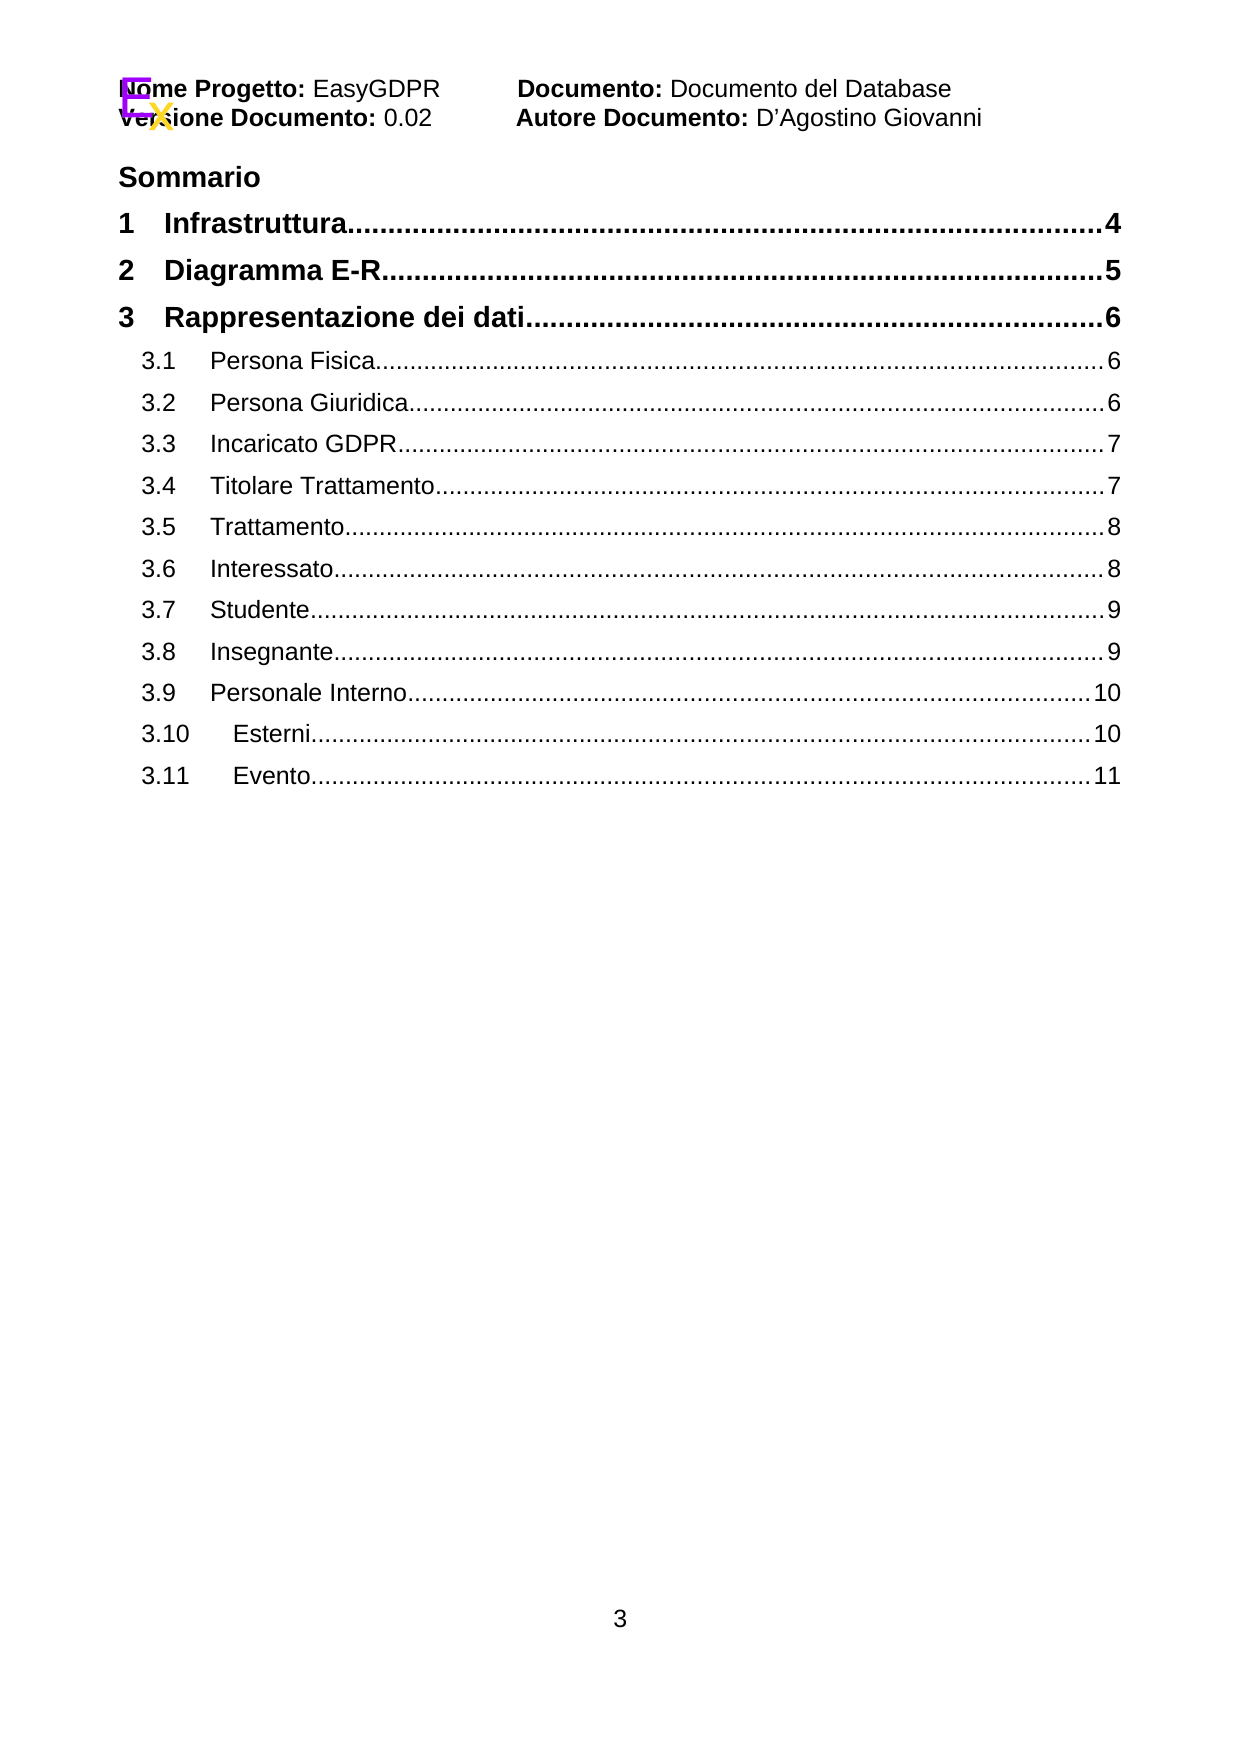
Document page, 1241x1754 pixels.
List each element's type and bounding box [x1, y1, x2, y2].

picture [117, 73, 174, 131]
